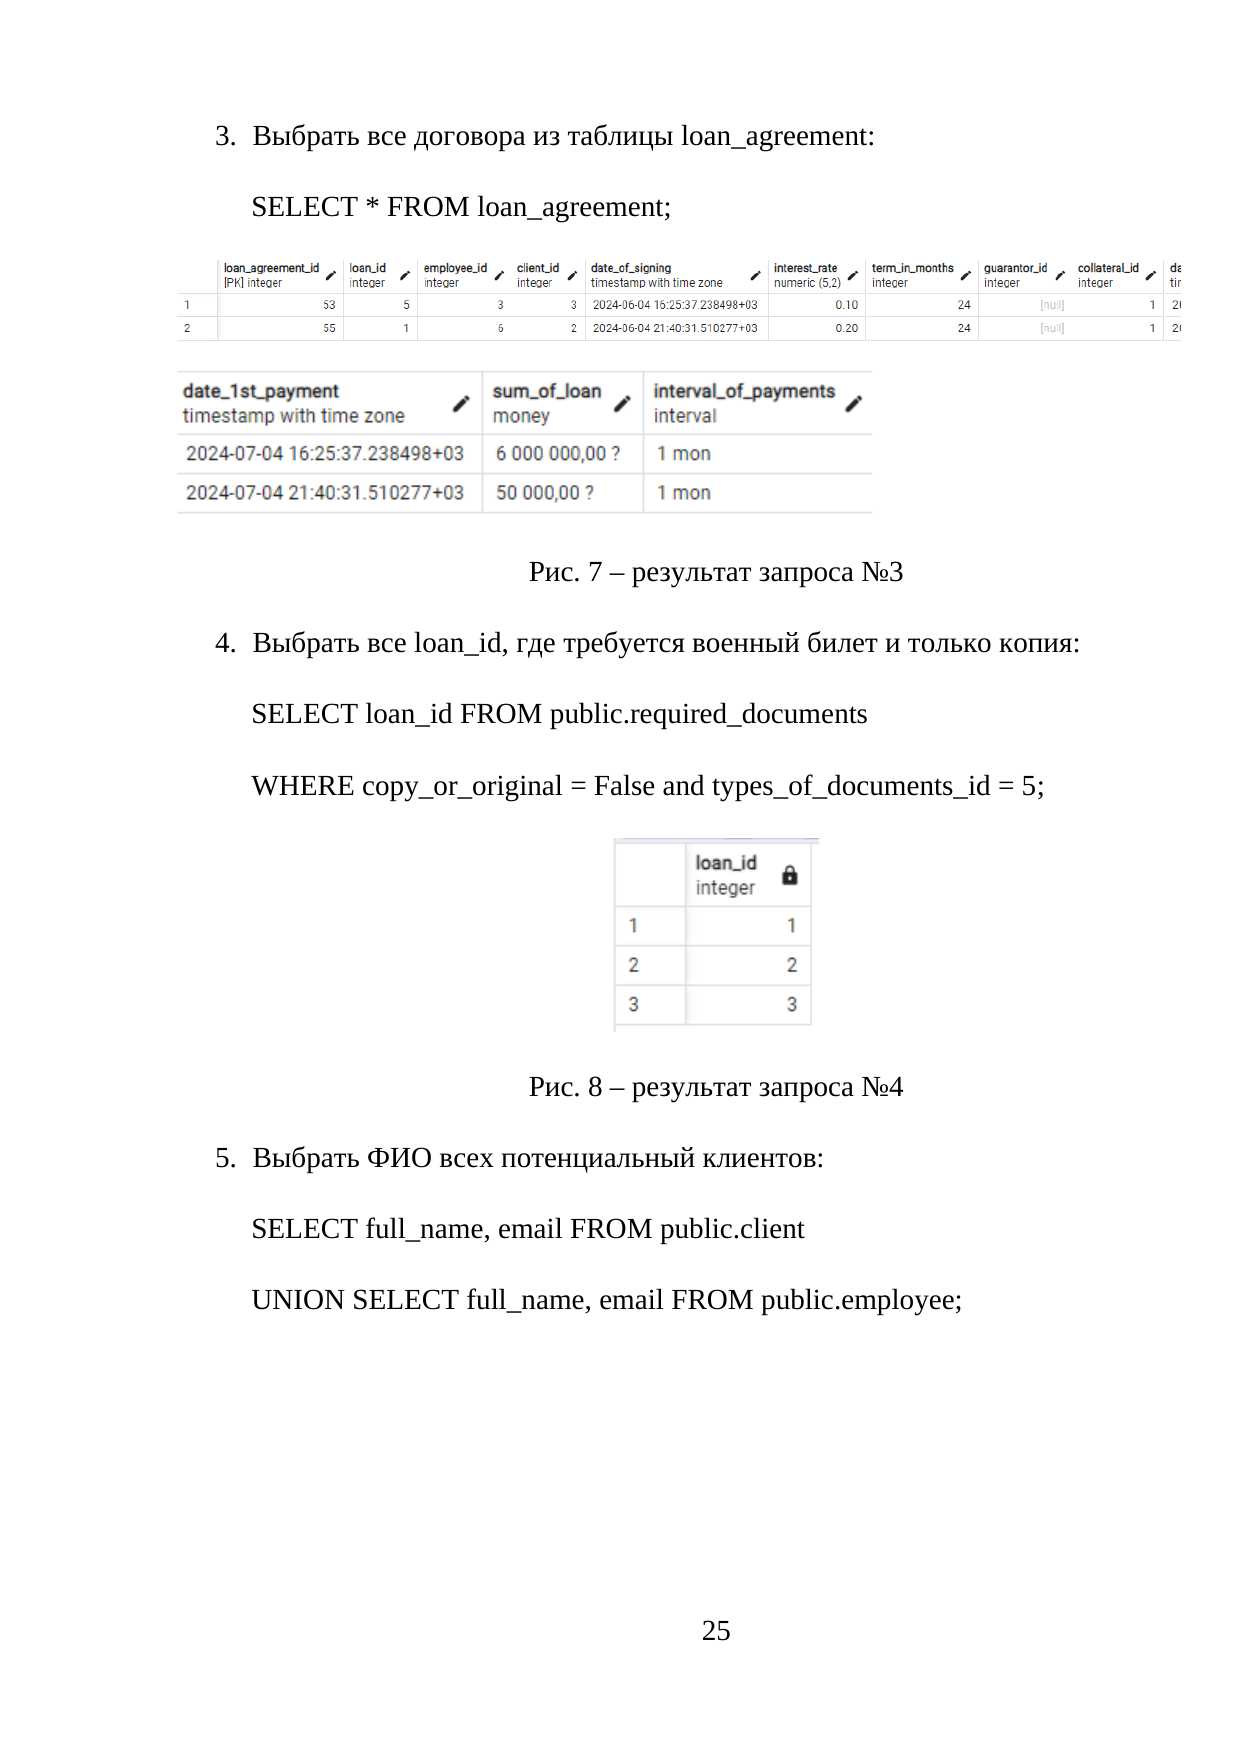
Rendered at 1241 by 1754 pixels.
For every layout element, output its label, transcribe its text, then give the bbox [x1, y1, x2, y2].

text SELECT loan_id FROM public.required_documents [177, 697, 1181, 730]
list Выбрать все loan_id, где требуется военный билет и только копия: [215, 626, 1181, 659]
text SELECT full_name, email FROM public.client [177, 1211, 1181, 1244]
text UNION SELECT full_name, email FROM public.employee; [177, 1282, 1181, 1316]
picture [177, 371, 873, 517]
list Выбрать все договора из таблицы loan_agreement: [215, 118, 1181, 152]
picture [177, 260, 1182, 355]
picture [613, 838, 820, 1032]
text Рис. 7 – результат запроса №3 [177, 554, 1181, 588]
text SELECT * FROM loan_agreement; [177, 189, 1181, 223]
text WHERE copy_or_original = False and types_of_documents_id = 5; [177, 768, 1181, 801]
list Выбрать ФИО всех потенциальный клиентов: [215, 1140, 1181, 1173]
text Рис. 8 – результат запроса №4 [177, 1069, 1181, 1102]
